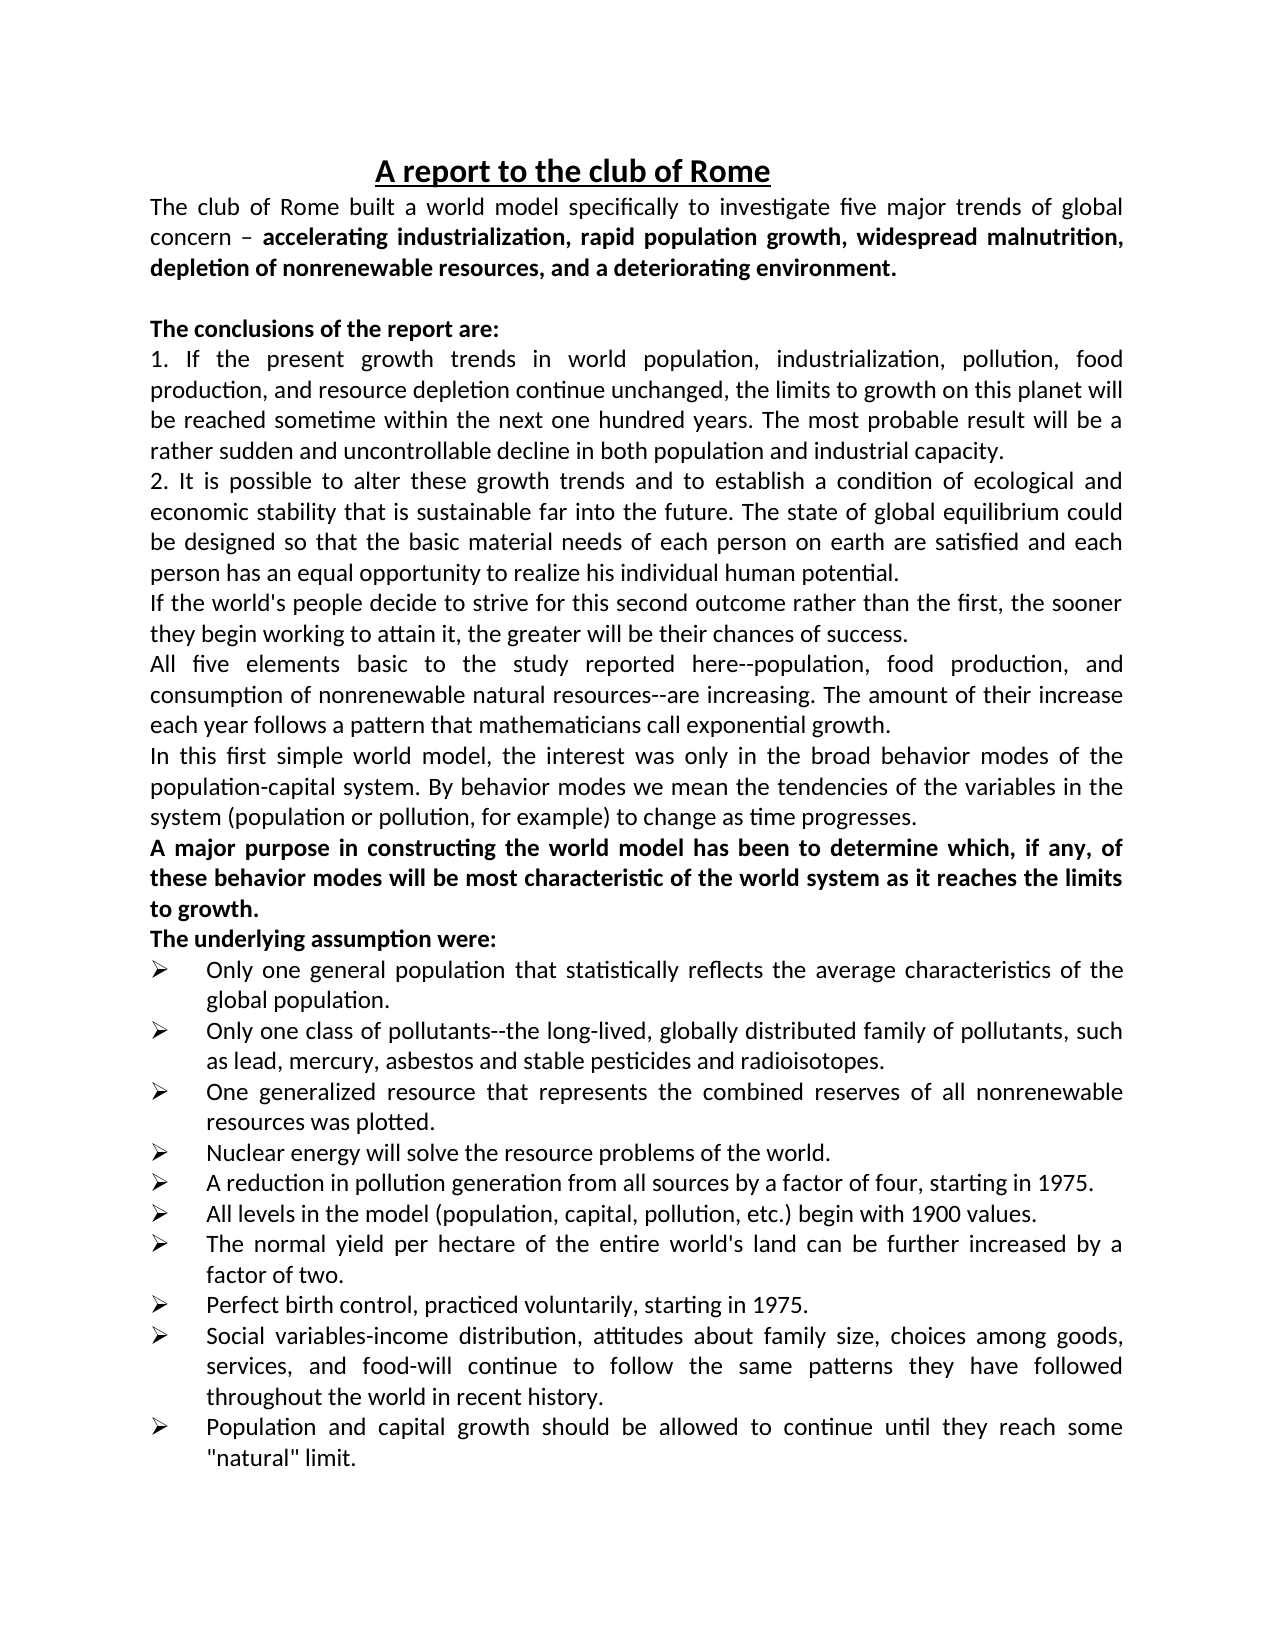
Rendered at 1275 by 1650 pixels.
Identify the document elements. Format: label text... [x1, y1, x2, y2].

text 1. If the present growth trends in world population, industrialization, pollution, food production, and resource depletion continue unchanged, the limits to growth on this planet will be reached sometime within the next one hundred years. The most probable result will be a rather sudden and uncontrollable decline in both population and industrial capacity. [150, 343, 1125, 465]
text The conclusions of the report are: [150, 313, 1125, 343]
list The normal yield per hectare of the entire world's land can be further increased by a factor of two. [150, 1228, 1125, 1289]
list A reduction in pollution generation from all sources by a factor of four, starting in 1975. [150, 1167, 1125, 1198]
list Perfect birth control, practiced voluntarily, starting in 1975. [150, 1289, 1125, 1320]
text All five elements basic to the study reported here--population, food production, and consumption of nonrenewable natural resources--are increasing. The amount of their increase each year follows a pattern that mathematicians call exponential growth. [150, 648, 1125, 740]
text 2. It is possible to alter these growth trends and to establish a condition of ecological and economic stability that is sustainable far into the future. The state of global equilibrium could be designed so that the basic material needs of each person on earth are satisfied and each person has an equal opportunity to realize his individual human potential. [150, 465, 1125, 587]
text A major purpose in constructing the world model has been to determine which, if any, of these behavior modes will be most characteristic of the world system as it reaches the limits to growth. [150, 832, 1125, 923]
text If the world's people decide to strive for this second outcome rather than the first, the sooner they begin working to attain it, the greater will be their chances of success. [150, 587, 1125, 648]
text In this first simple world model, the interest was only in the broad behavior modes of the population-capital system. By behavior modes we mean the tendencies of the variables in the system (population or pollution, for example) to change as time progresses. [150, 740, 1125, 832]
list Population and capital growth should be allowed to continue until they reach some "natural" limit. [150, 1412, 1125, 1473]
list Nuclear energy will solve the resource problems of the world. [150, 1137, 1125, 1167]
list One generalized resource that represents the combined reserves of all nonrenewable resources was plotted. [150, 1076, 1125, 1137]
text The underlying assumption were: [150, 923, 1125, 954]
list Only one class of pollutants--the long-lived, globally distributed family of pollutants, such as lead, mercury, asbestos and stable pesticides and radioisotopes. [150, 1015, 1125, 1076]
list All levels in the model (population, capital, pollution, etc.) begin with 1900 values. [150, 1198, 1125, 1228]
list Only one general population that statistically reflects the average characteristics of the global population. [150, 954, 1125, 1015]
text The club of Rome built a world model specifically to investigate five major trends of global concern – accelerating industrialization, rapid population growth, widespread malnutrition, depletion of nonrenewable resources, and a deteriorating environment. [150, 191, 1125, 282]
list Social variables-income distribution, attitudes about family size, choices among goods, services, and food-will continue to follow the same patterns they have followed throughout the world in recent history. [150, 1320, 1125, 1412]
text A report to the club of Rome [375, 150, 1125, 191]
